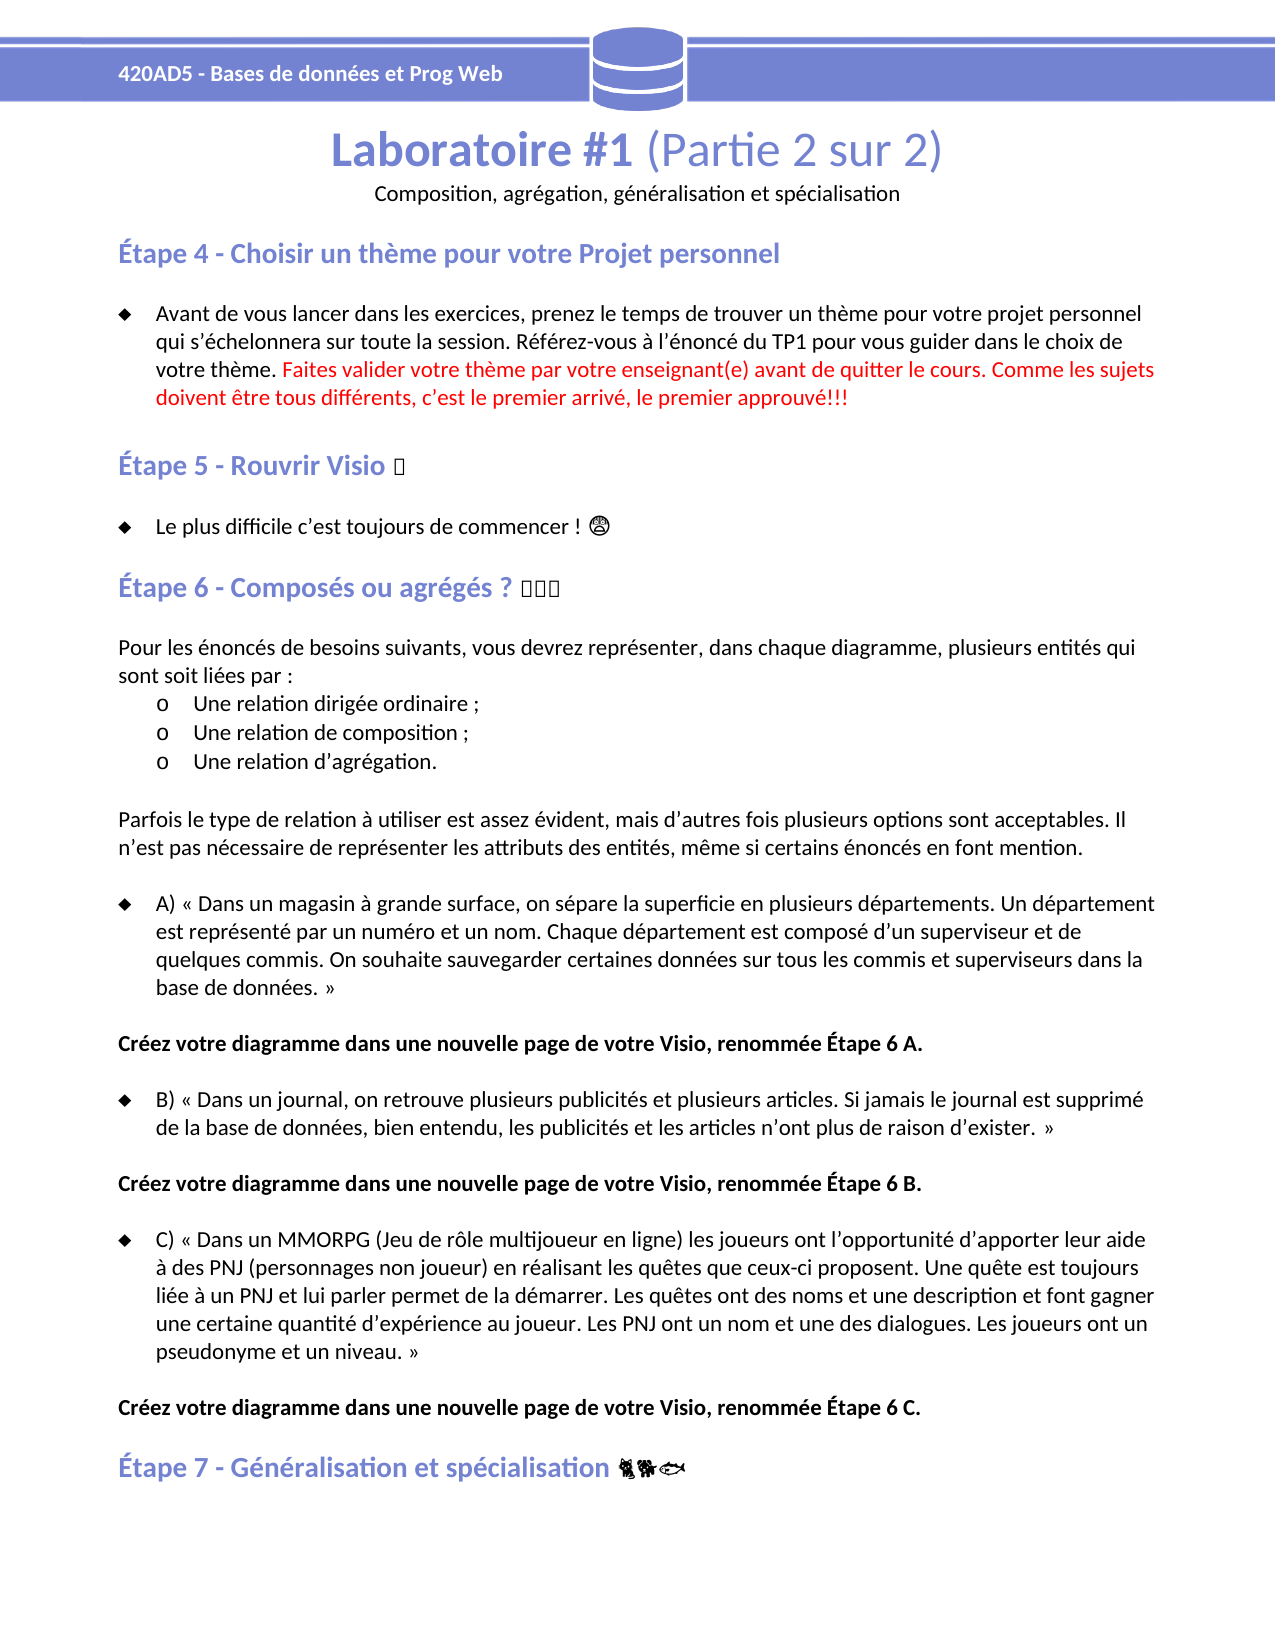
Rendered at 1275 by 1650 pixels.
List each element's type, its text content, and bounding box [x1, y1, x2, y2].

text Étape 5 - Rouvrir Visio [118, 447, 1157, 482]
text Laboratoire #1 (Partie 2 sur 2) [118, 118, 1157, 179]
text Parfois le type de relation à utiliser est assez évident, mais d’autres fois plusieurs options sont acceptables. Il n’est pas nécessaire de représenter les attributs des entités, même si certains énoncés en font mention. [118, 805, 1157, 861]
text Créez votre diagramme dans une nouvelle page de votre Visio, renommée Étape 6 C. [118, 1393, 1157, 1421]
text Créez votre diagramme dans une nouvelle page de votre Visio, renommée Étape 6 A. [118, 1029, 1157, 1057]
text Pour les énoncés de besoins suivants, vous devrez représenter, dans chaque diagramme, plusieurs entités qui sont soit liées par : [118, 633, 1157, 689]
text Étape 4 - Choisir un thème pour votre Projet personnel [118, 235, 1157, 271]
text Étape 7 - Généralisation et spécialisation [118, 1449, 1157, 1485]
list A) « Dans un magasin à grande surface, on sépare la superficie en plusieurs départements. Un département est représenté par un numéro et un nom. Chaque département est composé d’un superviseur et de quelques commis. On souhaite sauvegarder certaines données sur tous les commis et superviseurs dans la base de données. » [118, 889, 1157, 1001]
list C) « Dans un MMORPG (Jeu de rôle multijoueur en ligne) les joueurs ont l’opportunité d’apporter leur aide à des PNJ (personnages non joueur) en réalisant les quêtes que ceux-ci proposent. Une quête est toujours liée à un PNJ et lui parler permet de la démarrer. Les quêtes ont des noms et une description et font gagner une certaine quantité d’expérience au joueur. Les PNJ ont un nom et une des dialogues. Les joueurs ont un pseudonyme et un niveau. » [118, 1225, 1157, 1365]
text Étape 6 - Composés ou agrégés ? [118, 569, 1157, 605]
list Une relation de composition ; [156, 718, 1157, 747]
text Composition, agrégation, généralisation et spécialisation [118, 179, 1157, 207]
picture [0, 19, 1275, 119]
list B) « Dans un journal, on retrouve plusieurs publicités et plusieurs articles. Si jamais le journal est supprimé de la base de données, bien entendu, les publicités et les articles n’ont plus de raison d’exister. » [118, 1085, 1157, 1141]
list Le plus difficile c’est toujours de commencer ! [118, 510, 1157, 541]
text Créez votre diagramme dans une nouvelle page de votre Visio, renommée Étape 6 B. [118, 1169, 1157, 1197]
list Avant de vous lancer dans les exercices, prenez le temps de trouver un thème pour votre projet personnel qui s’échelonnera sur toute la session. Référez-vous à l’énoncé du TP1 pour vous guider dans le choix de votre thème. Faites valider votre thème par votre enseignant(e) avant de quitter le cours. Comme les sujets doivent être tous différents, c’est le premier arrivé, le premier approuvé!!! [118, 299, 1157, 411]
list Une relation d’agrégation. [156, 747, 1157, 777]
list Une relation dirigée ordinaire ; [156, 689, 1157, 718]
